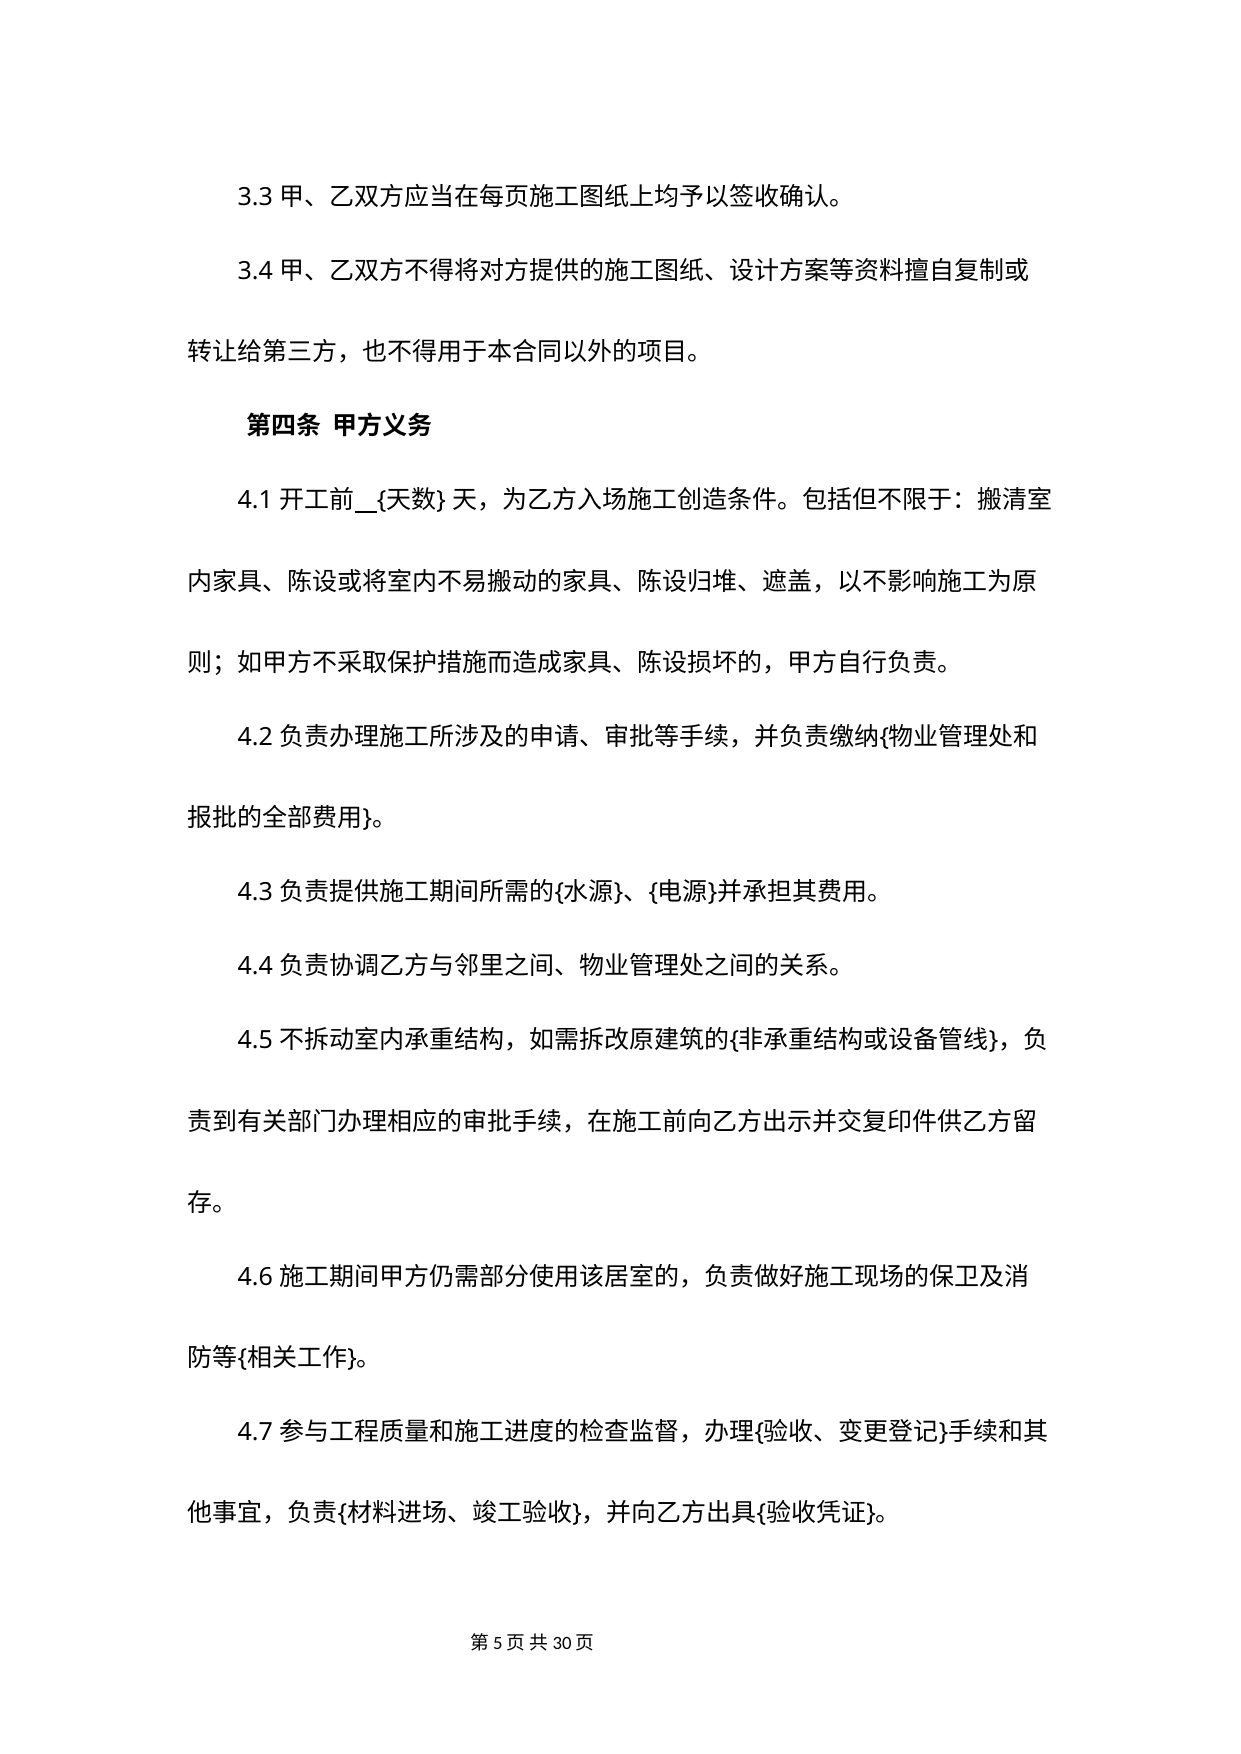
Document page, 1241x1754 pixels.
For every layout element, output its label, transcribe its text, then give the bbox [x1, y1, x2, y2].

text 3.3 甲、乙双方应当在每页施工图纸上均予以签收确认。 [187, 162, 1053, 227]
text 第四条 甲方义务 [246, 391, 1053, 456]
text 4.4 负责协调乙方与邻里之间、物业管理处之间的关系。 [187, 931, 1053, 996]
text 4.2 负责办理施工所涉及的申请、审批等手续，并负责缴纳{物业管理处和报批的全部费用}。 [187, 702, 1053, 848]
text 3.4 甲、乙双方不得将对方提供的施工图纸、设计方案等资料擅自复制或转让给第三方，也不得用于本合同以外的项目。 [187, 236, 1053, 382]
text 4.3 负责提供施工期间所需的{水源}、{电源}并承担其费用。 [187, 857, 1053, 922]
text 4.6 施工期间甲方仍需部分使用该居室的，负责做好施工现场的保卫及消防等{相关工作}。 [187, 1242, 1053, 1388]
text 4.1 开工前 {天数} 天，为乙方入场施工创造条件。包括但不限于：搬清室内家具、陈设或将室内不易搬动的家具、陈设归堆、遮盖，以不影响施工为原则；如甲方不采取保护措施而造成家具、陈设损坏的，甲方自行负责。 [187, 465, 1053, 693]
text 4.5 不拆动室内承重结构，如需拆改原建筑的{非承重结构或设备管线}，负责到有关部门办理相应的审批手续，在施工前向乙方出示并交复印件供乙方留存。 [187, 1005, 1053, 1233]
text 4.7 参与工程质量和施工进度的检查监督，办理{验收、变更登记}手续和其他事宜，负责{材料进场、竣工验收}，并向乙方出具{验收凭证}。 [187, 1397, 1053, 1543]
